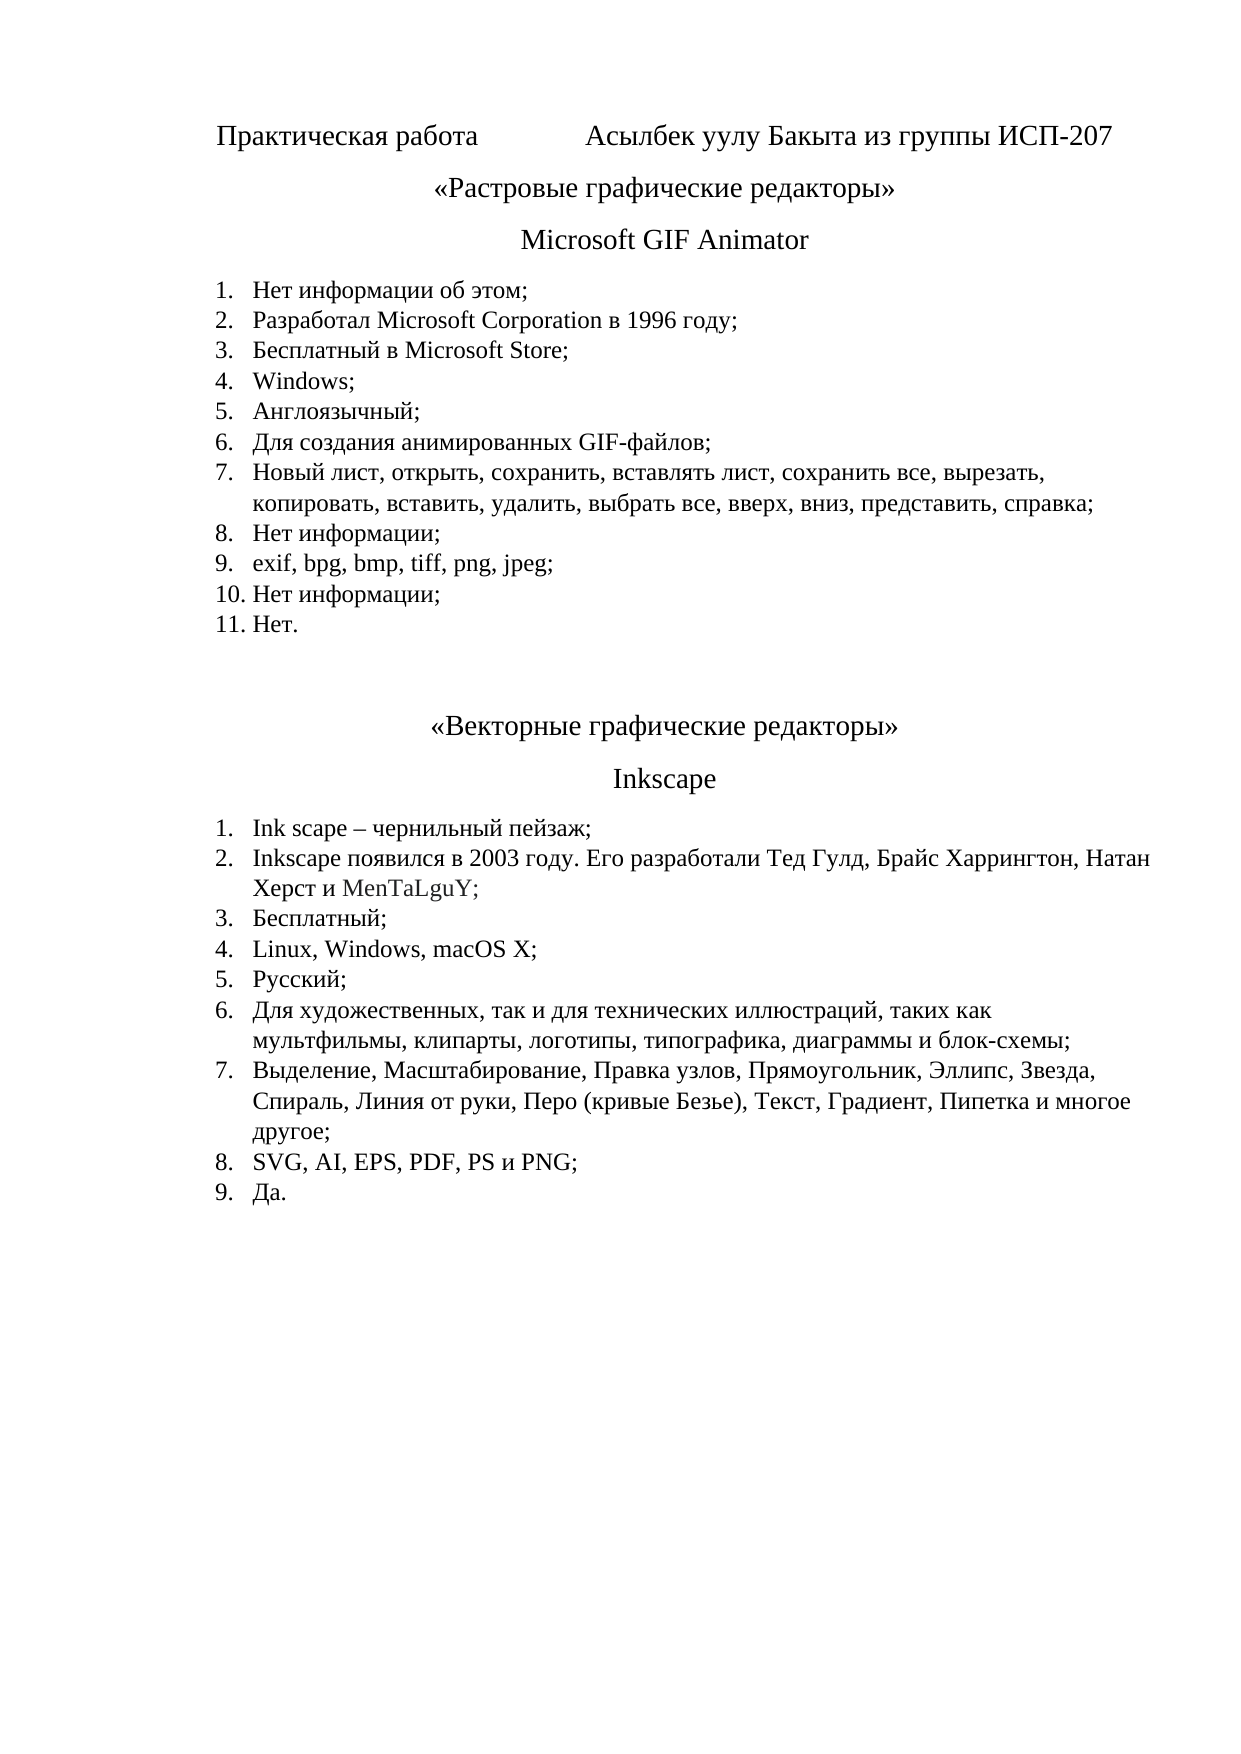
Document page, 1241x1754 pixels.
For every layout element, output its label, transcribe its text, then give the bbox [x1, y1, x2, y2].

list Нет информации; [215, 518, 1152, 547]
list Выделение, Масштабирование, Правка узлов, Прямоугольник, Эллипс, Звезда, Спираль, Линия от руки, Перо (кривые Безье), Текст, Градиент, Пипетка и многое другое; [215, 1056, 1152, 1145]
list Для создания анимированных GIF-файлов; [215, 427, 1152, 456]
text Microsoft GIF Animator [177, 222, 1152, 256]
list Разработал Microsoft Corporation в 1996 году; [215, 305, 1152, 334]
list Linux, Windows, macOS X; [215, 934, 1152, 963]
list Бесплатный в Microsoft Store; [215, 336, 1152, 364]
list exif, bpg, bmp, tiff, png, jpeg; [215, 548, 1152, 577]
list Новый лист, открыть, сохранить, вставлять лист, сохранить все, вырезать, копировать, вставить, удалить, выбрать все, вверх, вниз, представить, справка; [215, 457, 1152, 516]
list Да. [215, 1177, 1152, 1206]
text «Векторные графические редакторы» [177, 708, 1152, 742]
list Нет информации об этом; [215, 275, 1152, 303]
text «Растровые графические редакторы» [177, 170, 1152, 204]
list Нет. [215, 609, 1152, 638]
list Inkscape появился в 2003 году. Его разработали Тед Гулд, Брайс Харрингтон, Натан Херст и MenTaLguY; [215, 843, 1152, 902]
list Бесплатный; [215, 903, 1152, 932]
text Практическая работа Асылбек уулу Бакыта из группы ИСП-207 [177, 118, 1152, 152]
list Ink scape – чернильный пейзаж; [215, 813, 1152, 842]
list Англоязычный; [215, 396, 1152, 425]
list Нет информации; [215, 579, 1152, 608]
text Inkscape [177, 761, 1152, 794]
list Для художественных, так и для технических иллюстраций, таких как мультфильмы, клипарты, логотипы, типографика, диаграммы и блок-схемы; [215, 995, 1152, 1054]
list Windows; [215, 366, 1152, 395]
list Русский; [215, 964, 1152, 993]
list SVG, AI, EPS, PDF, PS и PNG; [215, 1147, 1152, 1176]
